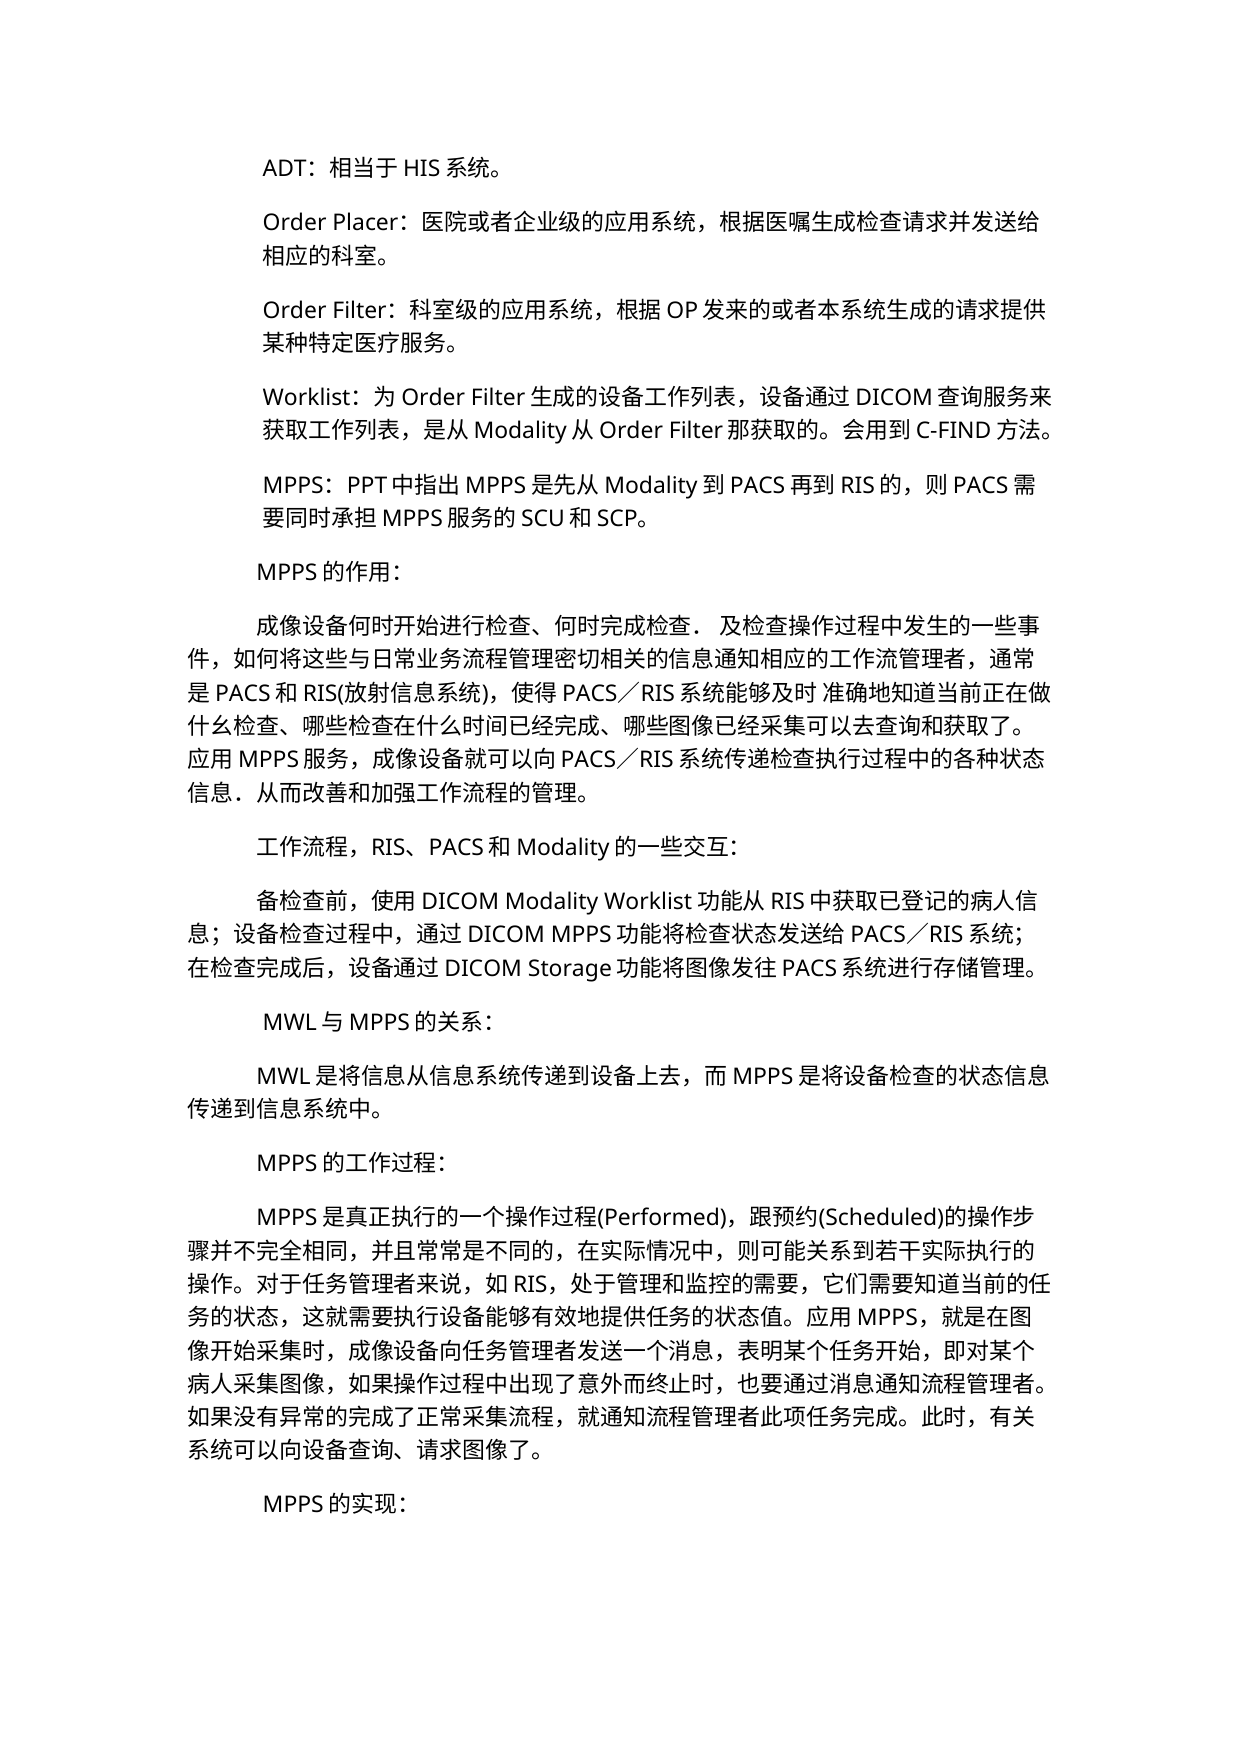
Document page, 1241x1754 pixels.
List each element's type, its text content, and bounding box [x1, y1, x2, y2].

list ADT：相当于HIS系统。 [262, 150, 1053, 183]
text MWL是将信息从信息系统传递到设备上去，而MPPS是将设备检查的状态信息传递到信息系统中。 [187, 1058, 1053, 1124]
list Worklist：为Order Filter生成的设备工作列表，设备通过DICOM查询服务来获取工作列表，是从Modality从Order Filter那获取的。会用到C-FIND方法。 [262, 379, 1053, 446]
text 工作流程，RIS、PACS和Modality的一些交互： [187, 828, 1053, 862]
list MPPS：PPT中指出MPPS是先从Modality到PACS再到RIS的，则PACS需要同时承担MPPS服务的SCU和SCP。 [262, 466, 1053, 533]
text MPPS的工作过程： [187, 1145, 1053, 1178]
text 成像设备何时开始进行检查、何时完成检查． 及检查操作过程中发生的一些事件，如何将这些与日常业务流程管理密切相关的信息通知相应的工作流管理者，通常是PACS和RIS(放射信息系统)，使得PACS／RIS系统能够及时 准确地知道当前正在做什幺检查、哪些检查在什么时间已经完成、哪些图像已经采集可以去查询和获取了。应用MPPS服务，成像设备就可以向PACS／RIS系统传递检查执行过程中的各种状态信息．从而改善和加强工作流程的管理。 [187, 608, 1053, 808]
text 备检查前，使用DICOM Modality Worklist功能从RIS中获取已登记的病人信息；设备检查过程中，通过DICOM MPPS功能将检查状态发送给PACS／RIS系统；在检查完成后，设备通过DICOM Storage功能将图像发往PACS系统进行存储管理。 [187, 883, 1053, 983]
list Order Placer：医院或者企业级的应用系统，根据医嘱生成检查请求并发送给相应的科室。 [262, 204, 1053, 271]
list MWL与MPPS的关系： [262, 1003, 1053, 1037]
text MPPS的作用： [187, 554, 1053, 587]
text MPPS是真正执行的一个操作过程(Performed)，跟预约(Scheduled)的操作步骤并不完全相同，并且常常是不同的，在实际情况中，则可能关系到若干实际执行的操作。对于任务管理者来说，如RIS，处于管理和监控的需要，它们需要知道当前的任务的状态，这就需要执行设备能够有效地提供任务的状态值。应用MPPS，就是在图像开始采集时，成像设备向任务管理者发送一个消息，表明某个任务开始，即对某个病人采集图像，如果操作过程中出现了意外而终止时，也要通过消息通知流程管理者。如果没有异常的完成了正常采集流程，就通知流程管理者此项任务完成。此时，有关系统可以向设备查询、请求图像了。 [187, 1199, 1053, 1465]
text MPPS的实现： [187, 1486, 1053, 1519]
list Order Filter：科室级的应用系统，根据OP发来的或者本系统生成的请求提供某种特定医疗服务。 [262, 292, 1053, 358]
